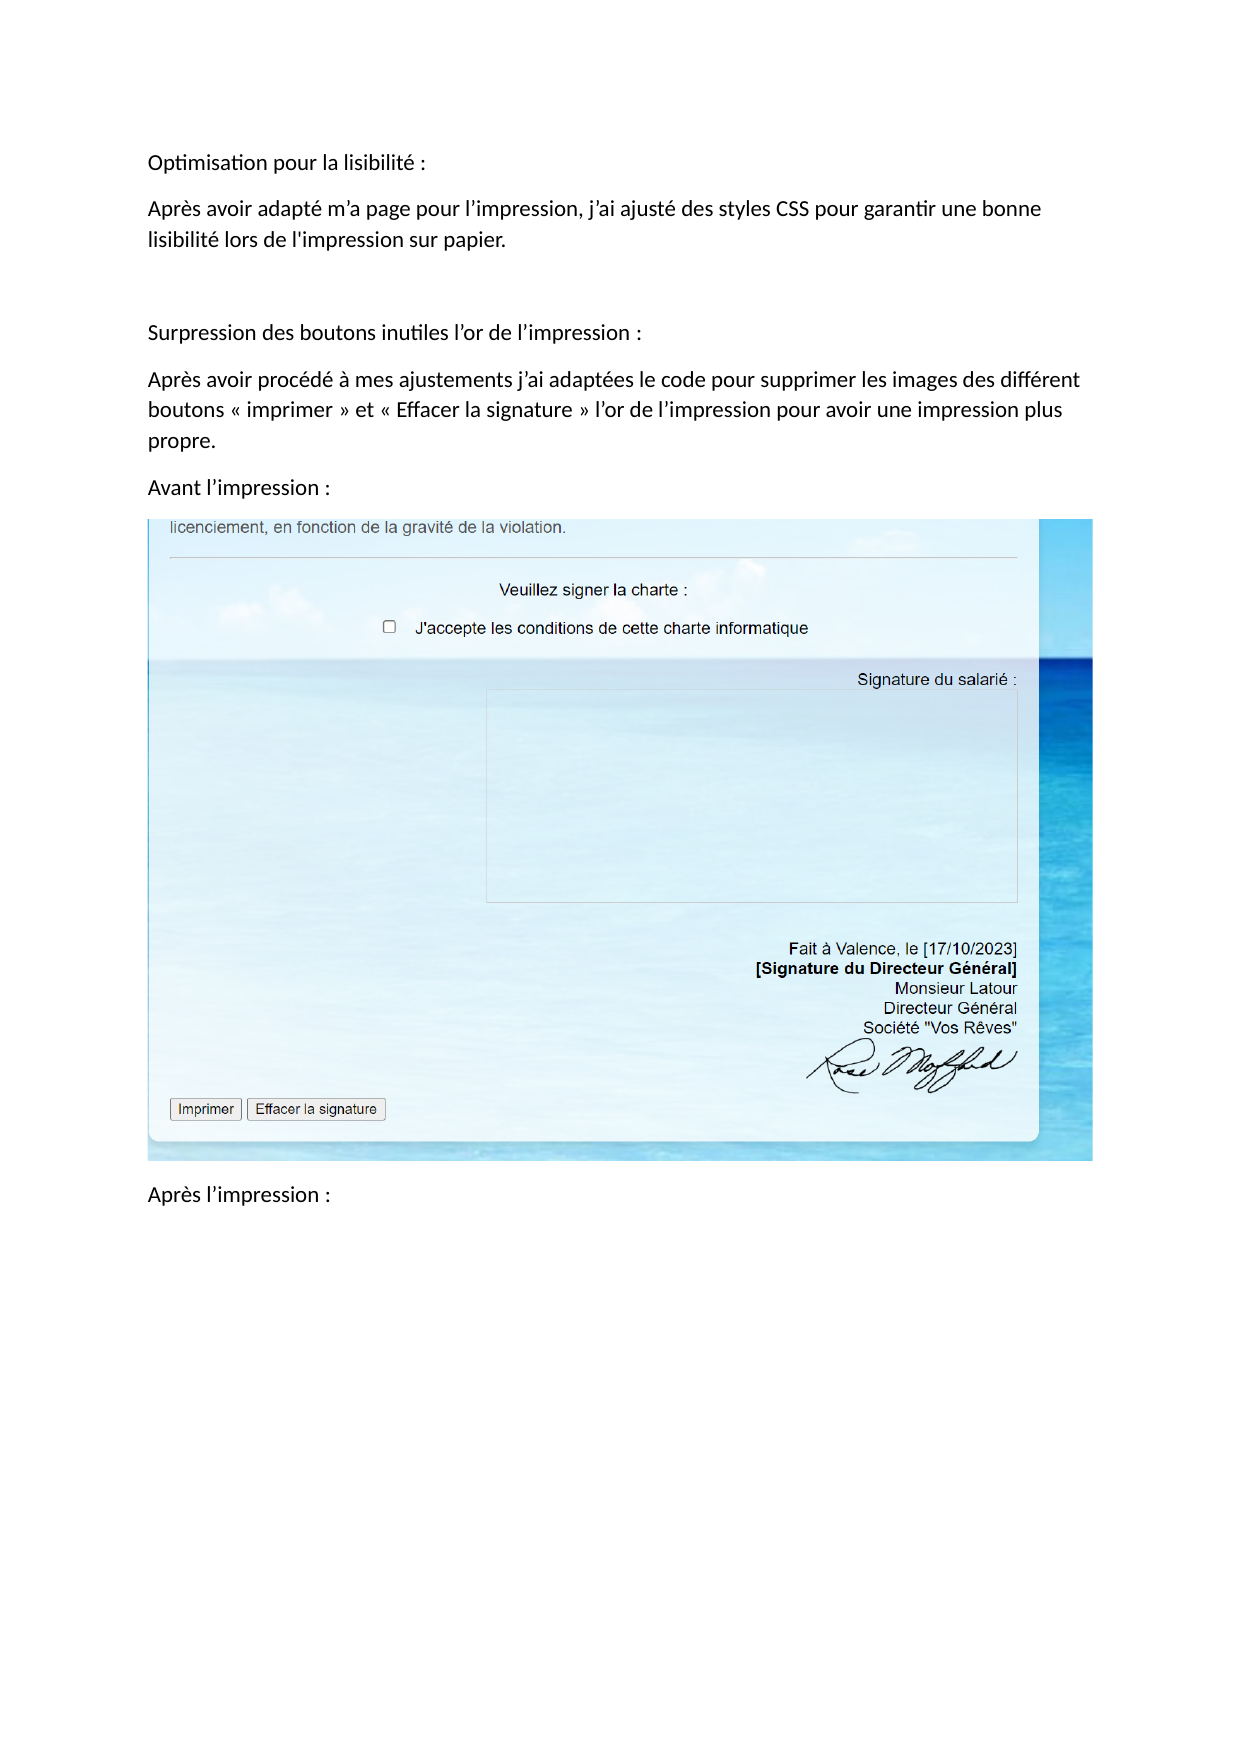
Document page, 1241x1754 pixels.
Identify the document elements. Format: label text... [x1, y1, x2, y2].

text Avant l’impression : [148, 473, 1093, 501]
text Après avoir procédé à mes ajustements j’ai adaptées le code pour supprimer les images des différent boutons « imprimer » et « Effacer la signature » l’or de l’impression pour avoir une impression plus propre. [148, 365, 1093, 454]
text Après avoir adapté m’a page pour l’impression, j’ai ajusté des styles CSS pour garantir une bonne lisibilité lors de l'impression sur papier. [148, 194, 1093, 253]
picture [147, 519, 1093, 1161]
text Après l’impression : [148, 1180, 1093, 1208]
text Surpression des boutons inutiles l’or de l’impression : [148, 318, 1093, 346]
text Optimisation pour la lisibilité : [148, 148, 1093, 176]
